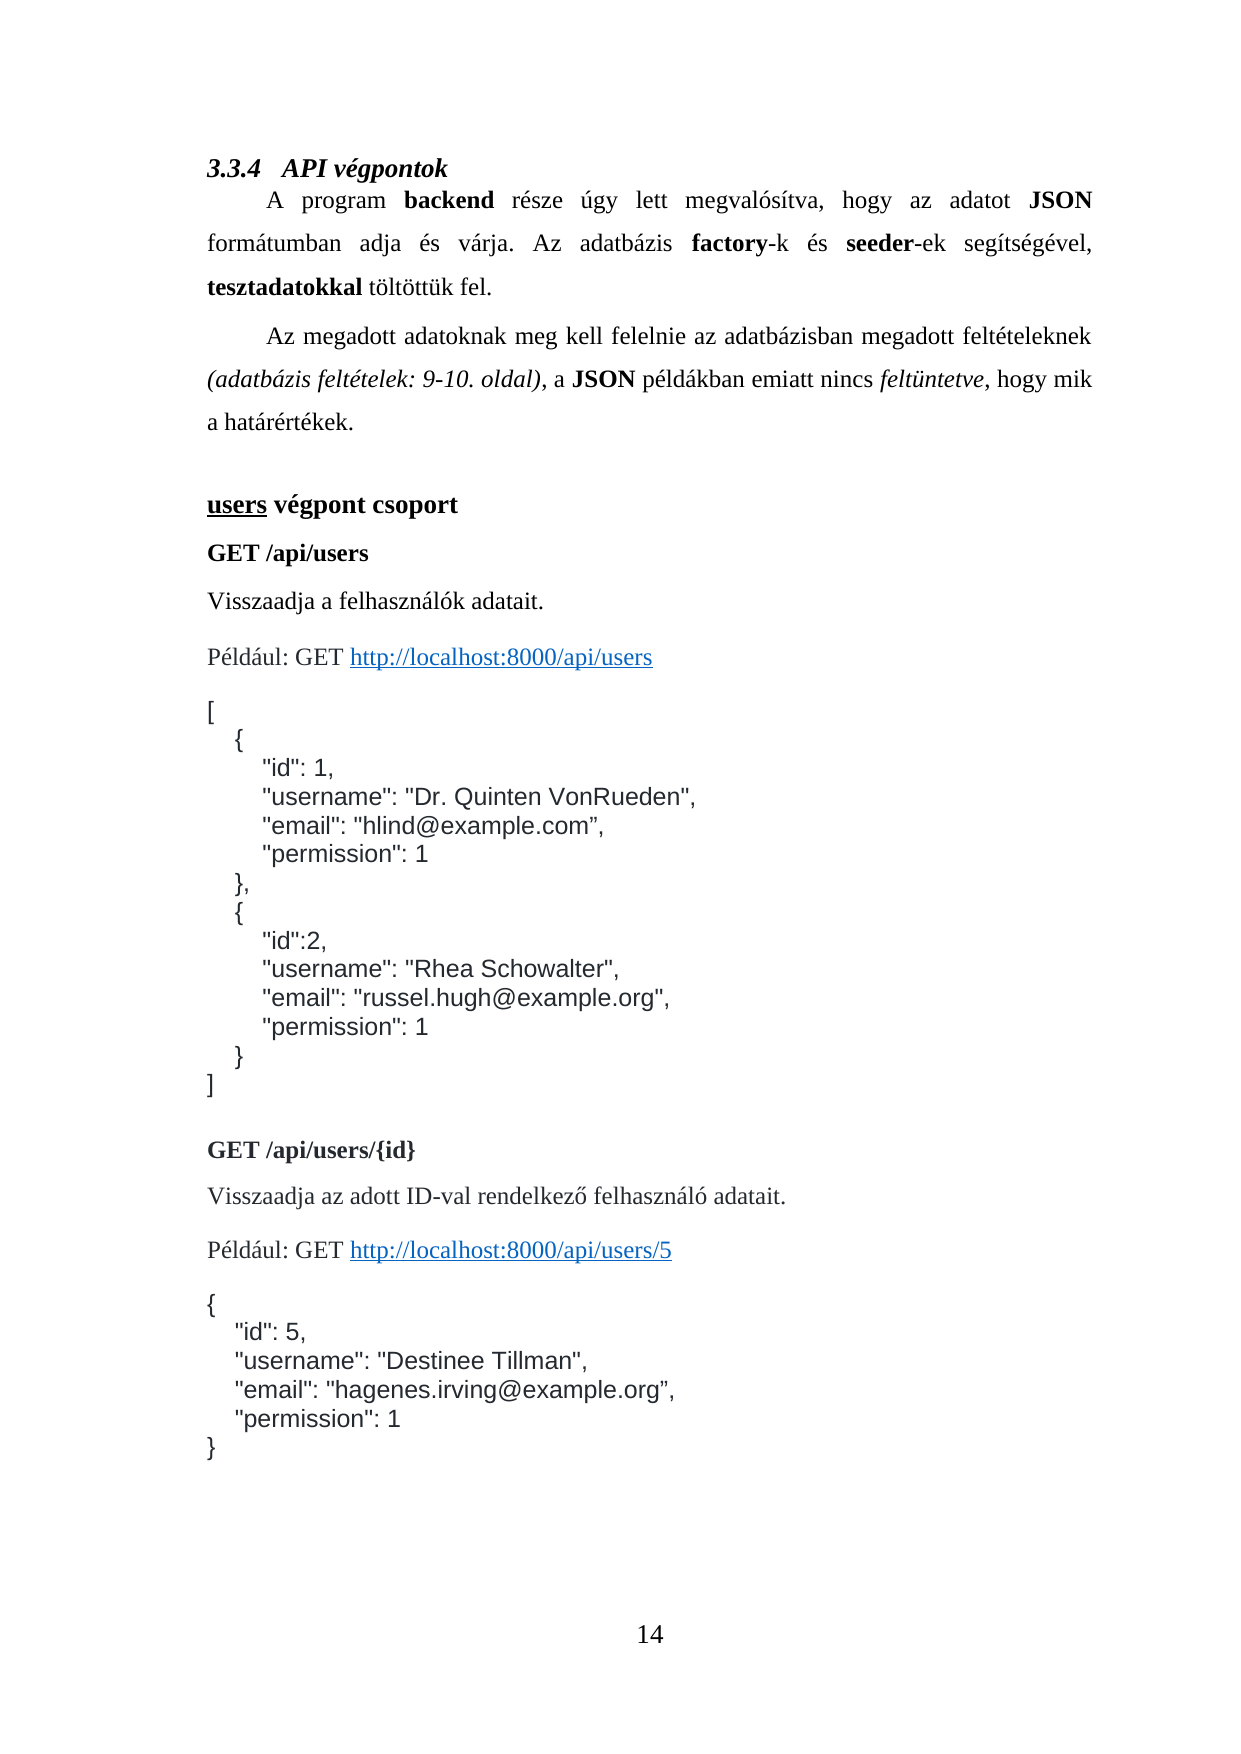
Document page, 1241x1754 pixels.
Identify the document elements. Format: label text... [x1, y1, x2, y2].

text "id": 1, [207, 753, 1092, 782]
text "id": 5, [207, 1317, 1092, 1346]
text Például: GET http://localhost:8000/api/users [207, 642, 1092, 671]
text }, [207, 868, 1092, 897]
text Például: GET http://localhost:8000/api/users/5 [207, 1235, 1092, 1263]
subtitle API végpontok [207, 152, 1092, 183]
text "username": "Destinee Tillman", [207, 1346, 1092, 1375]
text "id":2, [207, 926, 1092, 954]
text Az megadott adatoknak meg kell felelnie az adatbázisban megadott feltételeknek (adatbázis feltételek: 9-10. oldal), a JSON példákban emiatt nincs feltüntetve, hogy mik a határértékek. [207, 321, 1092, 436]
text { [207, 724, 1092, 753]
text GET /api/users/{id} [207, 1136, 1092, 1164]
text "permission": 1 [207, 839, 1092, 868]
text Visszaadja a felhasználók adatait. [207, 586, 1092, 614]
text A program backend része úgy lett megvalósítva, hogy az adatot JSON formátumban adja és várja. Az adatbázis factory-k és seeder-ek segítségével, tesztadatokkal töltöttük fel. [207, 185, 1092, 300]
text ] [207, 1069, 1092, 1098]
text [ [207, 696, 1092, 724]
text "email": "hagenes.irving@example.org”, [207, 1375, 1092, 1403]
text Visszaadja az adott ID-val rendelkező felhasználó adatait. [207, 1181, 1092, 1210]
text "email": "hlind@example.com”, [207, 811, 1092, 839]
text "username": "Dr. Quinten VonRueden", [207, 782, 1092, 811]
text GET /api/users [207, 538, 1092, 567]
text { [207, 897, 1092, 926]
text } [207, 1041, 1092, 1069]
text "permission": 1 [207, 1403, 1092, 1432]
text "permission": 1 [207, 1012, 1092, 1041]
text { [207, 1288, 1092, 1317]
text "username": "Rhea Schowalter", [207, 954, 1092, 983]
text "email": "russel.hugh@example.org", [207, 983, 1092, 1012]
text } [207, 1432, 1092, 1461]
text users végpont csoport [207, 488, 1092, 519]
